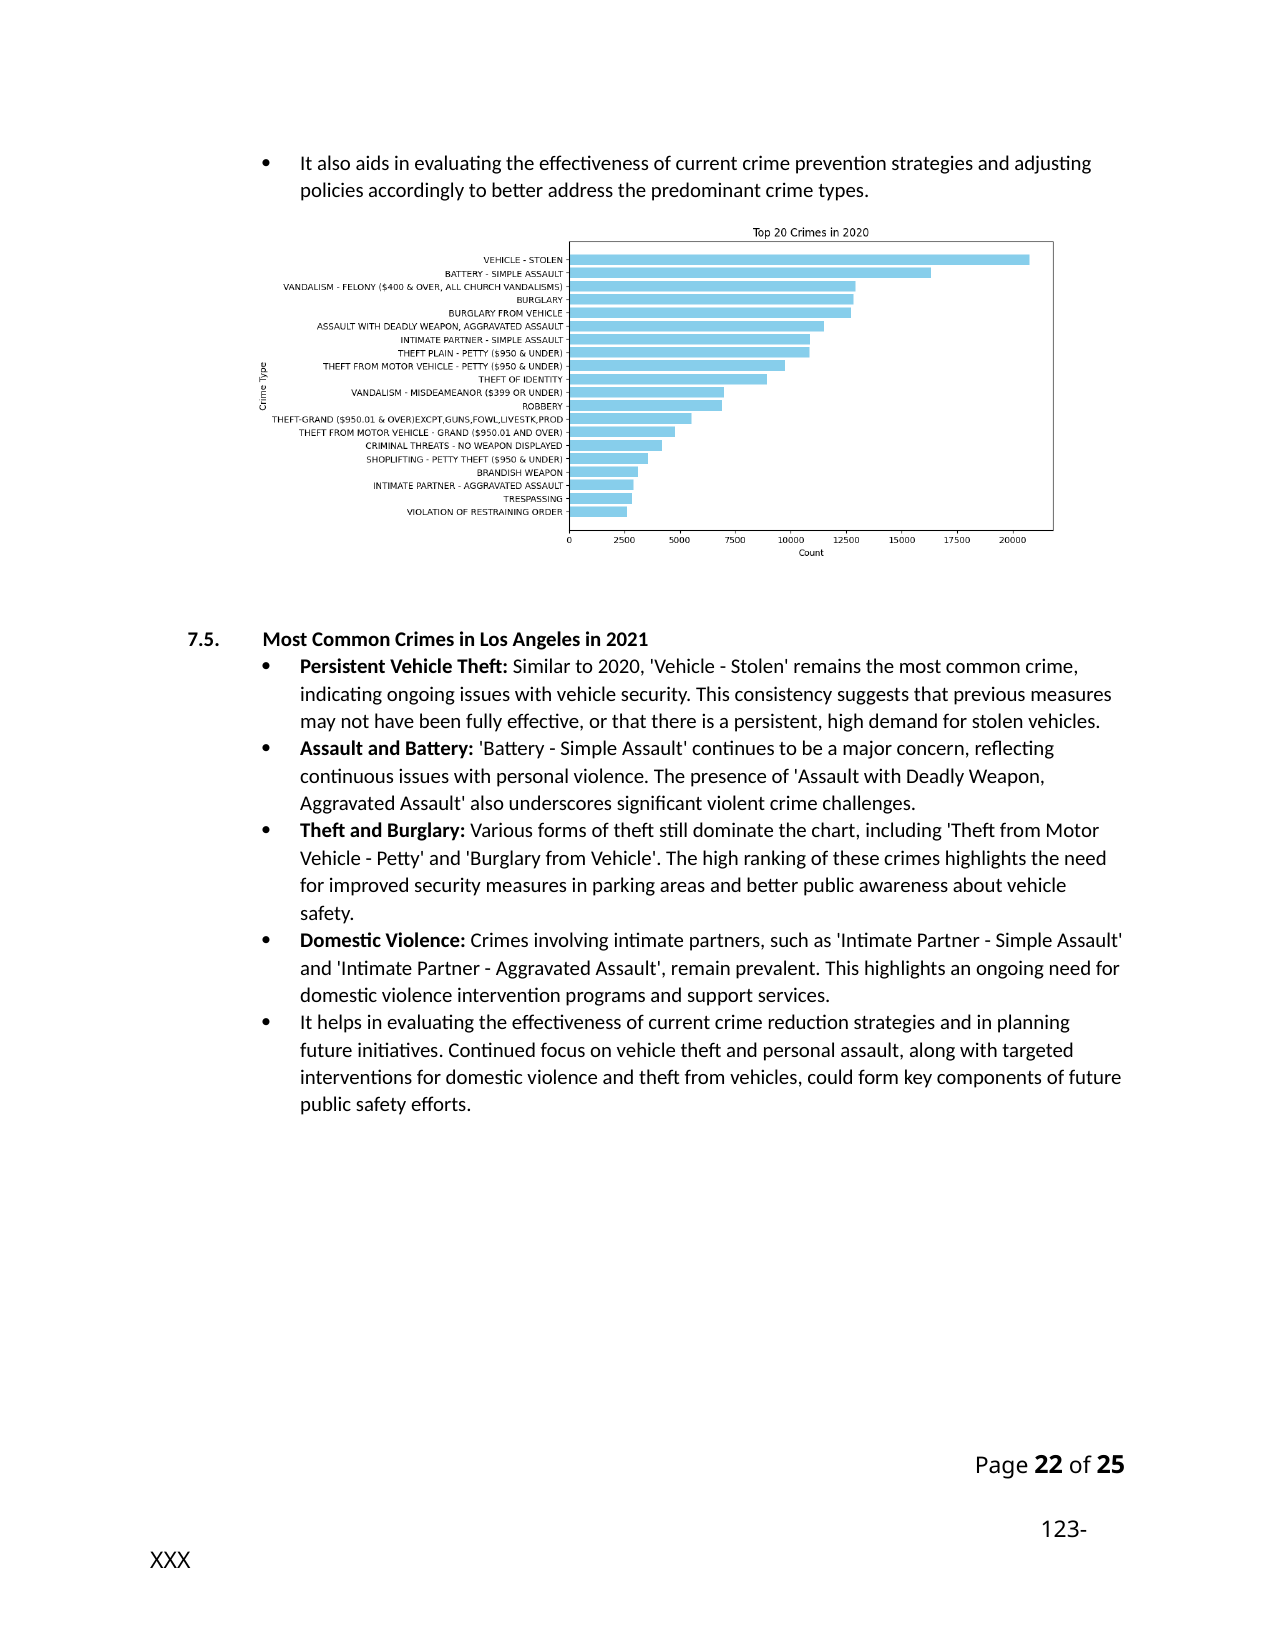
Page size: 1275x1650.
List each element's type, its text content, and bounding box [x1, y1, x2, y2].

list Persistent Vehicle Theft: Similar to 2020, 'Vehicle - Stolen' remains the most common crime, indicating ongoing issues with vehicle security. This consistency suggests that previous measures may not have been fully effective, or that there is a persistent, high demand for stolen vehicles. [262, 653, 1125, 733]
list Theft and Burglary: Various forms of theft still dominate the chart, including 'Theft from Motor Vehicle - Petty' and 'Burglary from Vehicle'. The high ranking of these crimes highlights the need for improved security measures in parking areas and better public awareness about vehicle safety. [262, 818, 1125, 925]
list It also aids in evaluating the effectiveness of current crime prevention strategies and adjusting policies accordingly to better address the predominant crime types. [262, 150, 1125, 203]
list It helps in evaluating the effectiveness of current crime reduction strategies and in planning future initiatives. Continued focus on vehicle theft and personal assault, along with targeted interventions for domestic violence and theft from vehicles, could form key components of future public safety efforts. [262, 1009, 1125, 1117]
list Domestic Violence: Crimes involving intimate partners, such as 'Intimate Partner - Simple Assault' and 'Intimate Partner - Aggravated Assault', remain prevalent. This highlights an ongoing need for domestic violence intervention programs and support services. [262, 927, 1125, 1007]
list Most Common Crimes in Los Angeles in 2021 [187, 626, 1125, 651]
picture [253, 221, 1058, 563]
list Assault and Battery: 'Battery - Simple Assault' continues to be a major concern, reflecting continuous issues with personal violence. The presence of 'Assault with Deadly Weapon, Aggravated Assault' also underscores significant violent crime challenges. [262, 736, 1125, 816]
